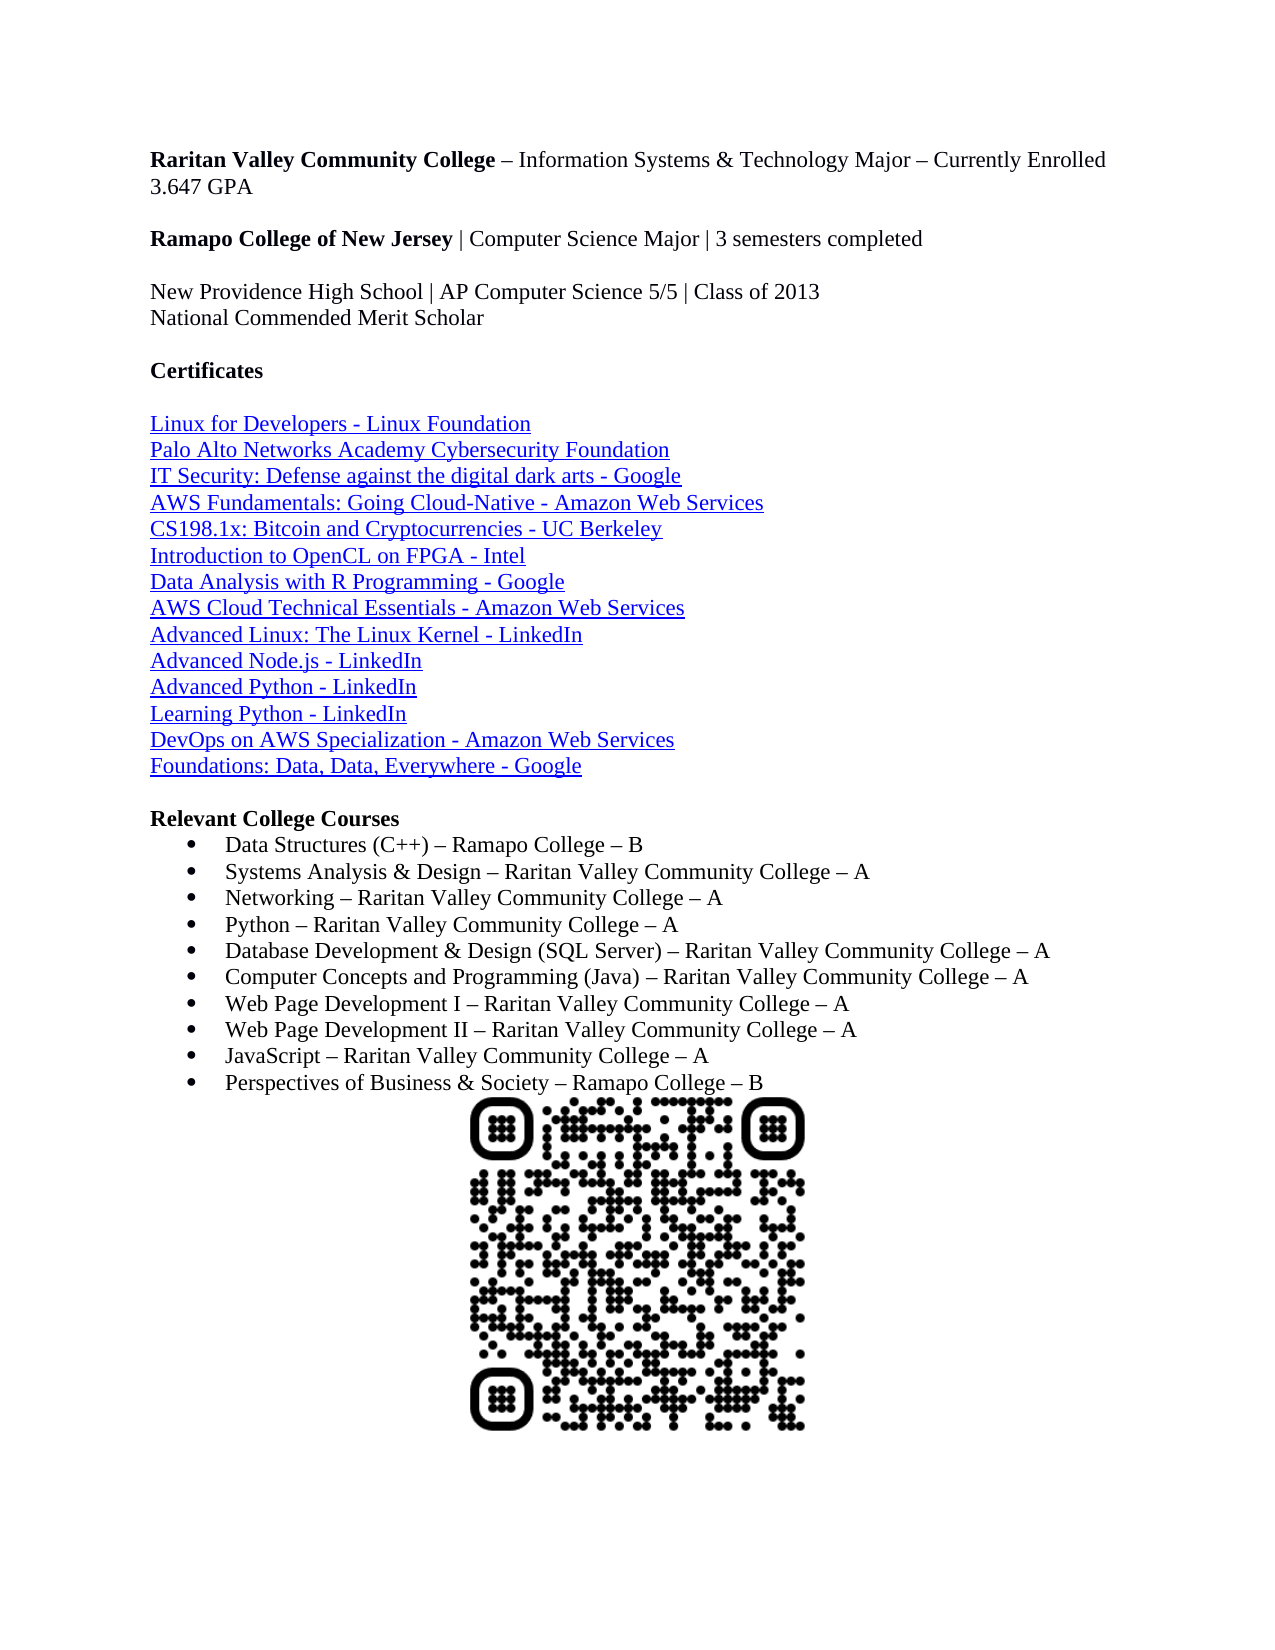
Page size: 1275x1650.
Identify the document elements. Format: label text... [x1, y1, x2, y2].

text Relevant College Courses [150, 805, 1125, 832]
list Systems Analysis & Design – Raritan Valley Community College – A [187, 858, 1125, 884]
text New Providence High School | AP Computer Science 5/5 | Class of 2013 [150, 278, 1125, 304]
text Linux for Developers - Linux Foundation Palo Alto Networks Academy Cybersecurity Foundation IT Security: Defense against the digital dark arts - Google AWS Fundamentals: Going Cloud-Native - Amazon Web Services CS198.1x: Bitcoin and Cryptocurrencies - UC Berkeley Introduction to OpenCL on FPGA - Intel Data Analysis with R Programming - Google AWS Cloud Technical Essentials - Amazon Web Services Advanced Linux: The Linux Kernel - LinkedIn Advanced Node.js - LinkedIn Advanced Python - LinkedIn Learning Python - LinkedIn DevOps on AWS Specialization - Amazon Web Services Foundations: Data, Data, Everywhere - Google [150, 410, 1125, 779]
list Computer Concepts and Programming (Java) – Raritan Valley Community College – A [187, 963, 1125, 990]
list Database Development & Design (SQL Server) – Raritan Valley Community College – A [187, 937, 1125, 963]
list Perspectives of Business & Society – Ramapo College – B [187, 1069, 1125, 1095]
text Ramapo College of New Jersey | Computer Science Major | 3 semesters completed [150, 225, 1125, 252]
picture [468, 1095, 807, 1433]
list Networking – Raritan Valley Community College – A [187, 884, 1125, 911]
list JavaScript – Raritan Valley Community College – A [187, 1042, 1125, 1069]
list Data Structures (C++) – Ramapo College – B [187, 832, 1125, 858]
list Python – Raritan Valley Community College – A [187, 911, 1125, 937]
list Web Page Development II – Raritan Valley Community College – A [187, 1016, 1125, 1042]
list Web Page Development I – Raritan Valley Community College – A [187, 990, 1125, 1016]
text Certificates [150, 357, 1125, 383]
text National Commended Merit Scholar [150, 304, 1125, 331]
text Raritan Valley Community College – Information Systems & Technology Major – Currently Enrolled 3.647 GPA [150, 146, 1125, 199]
